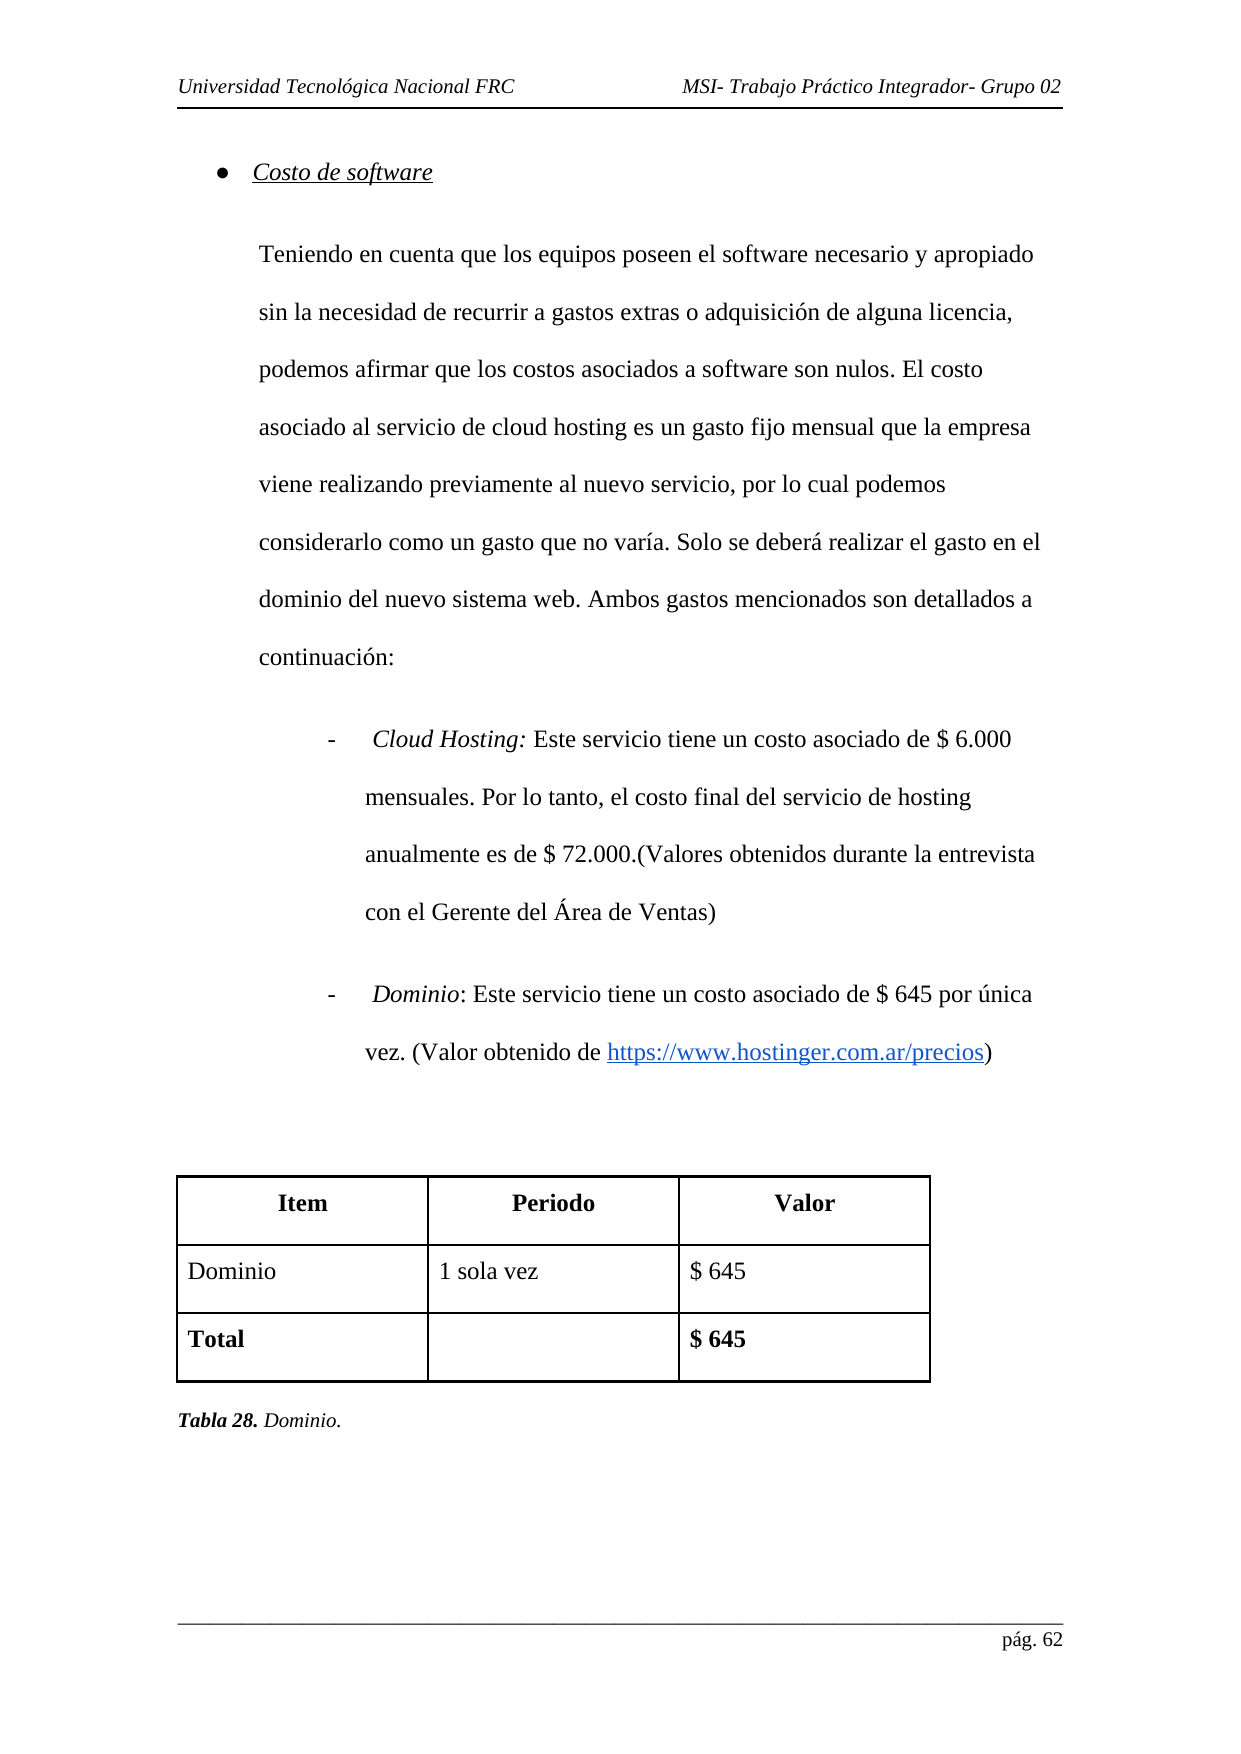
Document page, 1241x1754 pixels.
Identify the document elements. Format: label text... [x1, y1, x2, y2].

table_header Item [178, 1178, 427, 1244]
table_cell $ 645 [680, 1314, 929, 1380]
table_cell 1 sola vez [429, 1246, 678, 1312]
text - Dominio: Este servicio tiene un costo asociado de $ 645 por única vez. (Valor obtenido de https://www.hostinger.com.ar/precios) [327, 979, 1063, 1066]
table_header Periodo [429, 1178, 678, 1244]
list Costo de software [215, 157, 1063, 186]
table_cell Dominio [178, 1246, 427, 1312]
table_cell Total [178, 1314, 427, 1380]
table_header Valor [680, 1178, 929, 1244]
table_cell [429, 1314, 678, 1380]
text Tabla 28. Dominio. [177, 1407, 1063, 1432]
table_cell $ 645 [680, 1246, 929, 1312]
text Teniendo en cuenta que los equipos poseen el software necesario y apropiado sin la necesidad de recurrir a gastos extras o adquisición de alguna licencia, podemos afirmar que los costos asociados a software son nulos. El costo asociado al servicio de cloud hosting es un gasto fijo mensual que la empresa viene realizando previamente al nuevo servicio, por lo cual podemos considerarlo como un gasto que no varía. Solo se deberá realizar el gasto en el dominio del nuevo sistema web. Ambos gastos mencionados son detallados a continuación: [258, 239, 1063, 671]
text - Cloud Hosting: Este servicio tiene un costo asociado de $ 6.000 mensuales. Por lo tanto, el costo final del servicio de hosting anualmente es de $ 72.000.(Valores obtenidos durante la entrevista con el Gerente del Área de Ventas) [327, 724, 1063, 926]
